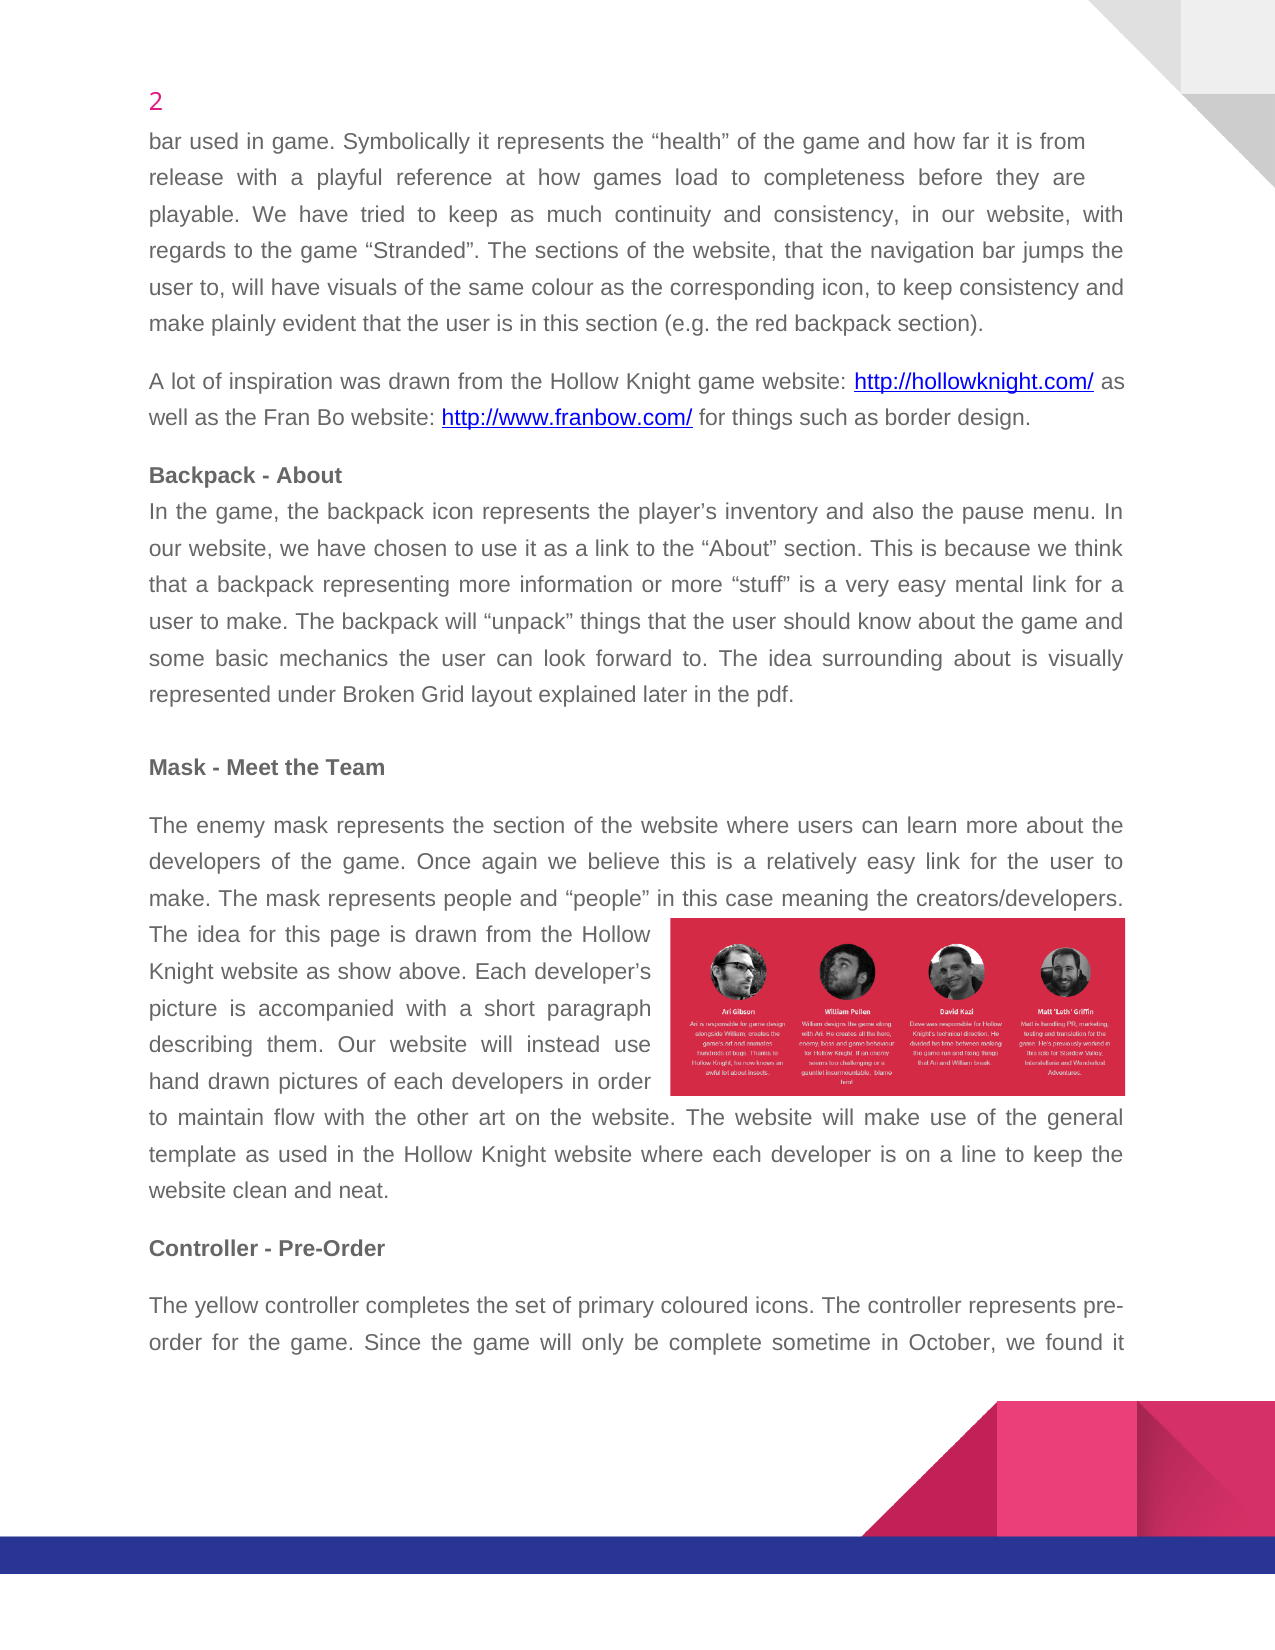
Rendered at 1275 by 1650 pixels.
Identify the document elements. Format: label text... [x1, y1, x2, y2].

text Controller - Pre-Order [148, 1235, 1125, 1261]
text Mask - Meet the Team [148, 754, 1125, 781]
picture [670, 918, 1125, 1096]
text Backpack - About [148, 462, 1125, 488]
picture [1087, 0, 1275, 188]
text A lot of inspiration was drawn from the Hollow Knight game website: http://hollowknight.com/ as well as the Fran Bo website: http://www.franbow.com/ for things such as border design. [148, 368, 1125, 431]
text The enemy mask represents the section of the website where users can learn more about the developers of the game. Once again we believe this is a relatively easy link for the user to make. The mask represents people and “people” in this case meaning the creators/developers. The idea for this page is drawn from the Hollow Knight website as show above. Each developer’s picture is accompanied with a short paragraph describing them. Our website will instead use hand drawn pictures of each developers in order to maintain flow with the other art on the website. The website will make use of the general template as used in the Hollow Knight website where each developer is on a line to keep the website clean and neat. [148, 812, 1125, 1204]
text In the game, the backpack icon represents the player’s inventory and also the pause menu. In our website, we have chosen to use it as a link to the “About” section. This is because we think that a backpack representing more information or more “stuff” is a very easy mental link for a user to make. The backpack will “unpack” things that the user should know about the game and some basic mechanics the user can look forward to. The idea surrounding about is visually represented under Broken Grid layout explained later in the pdf. [148, 498, 1125, 707]
picture [0, 1399, 1275, 1574]
